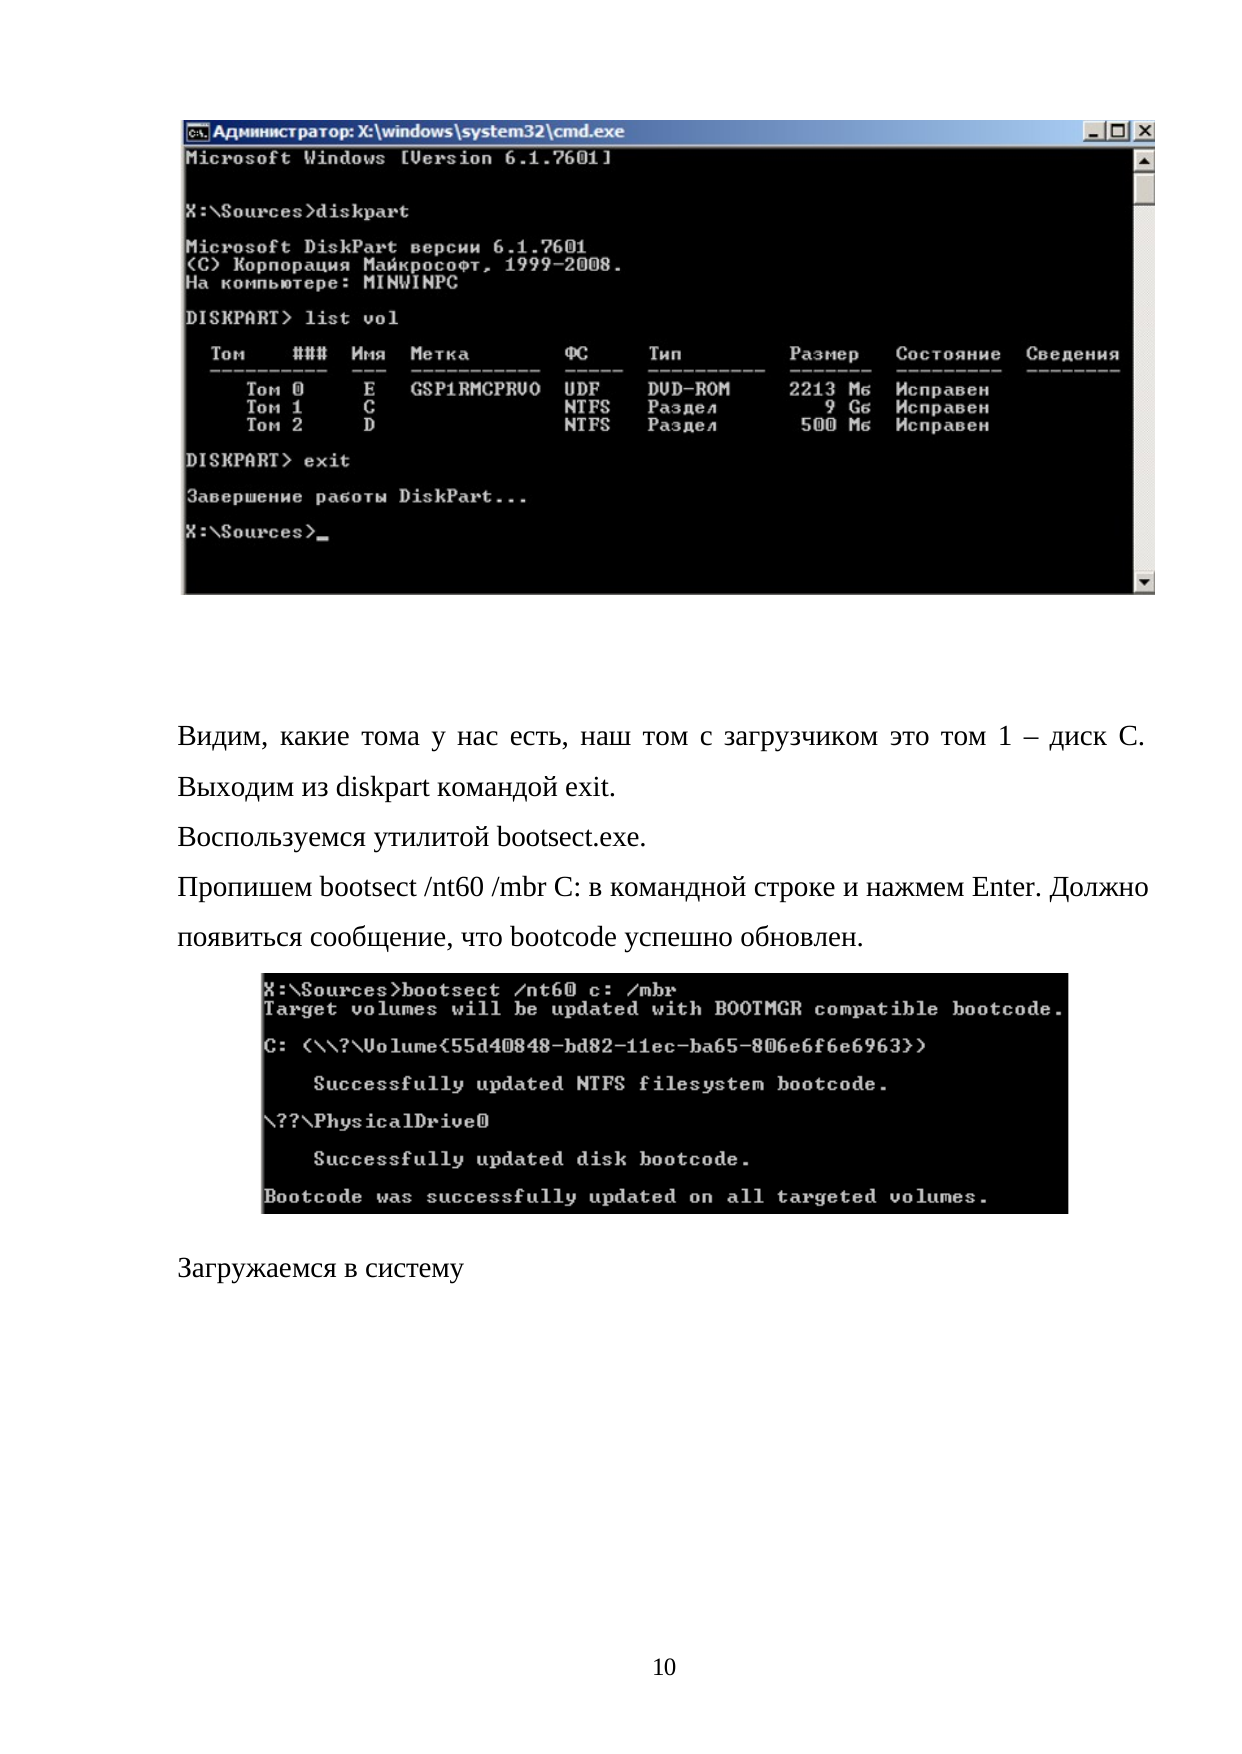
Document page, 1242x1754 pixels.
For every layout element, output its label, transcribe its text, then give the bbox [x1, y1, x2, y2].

text Воспользуемся утилитой bootsect.exe. [177, 819, 1183, 852]
text Загружаемся в систему [177, 989, 1183, 1284]
picture [180, 120, 1155, 595]
text Пропишем bootsect /nt60 /mbr C: в командной строке и нажмем Enter. Должно появиться сообщение, что bootcode успешно обновлен. [177, 869, 1183, 953]
text Видим, какие тома у нас есть, наш том с загрузчиком это том 1 – диск C. Выходим из diskpart командой exit. [177, 718, 1183, 802]
picture [260, 973, 1069, 989]
